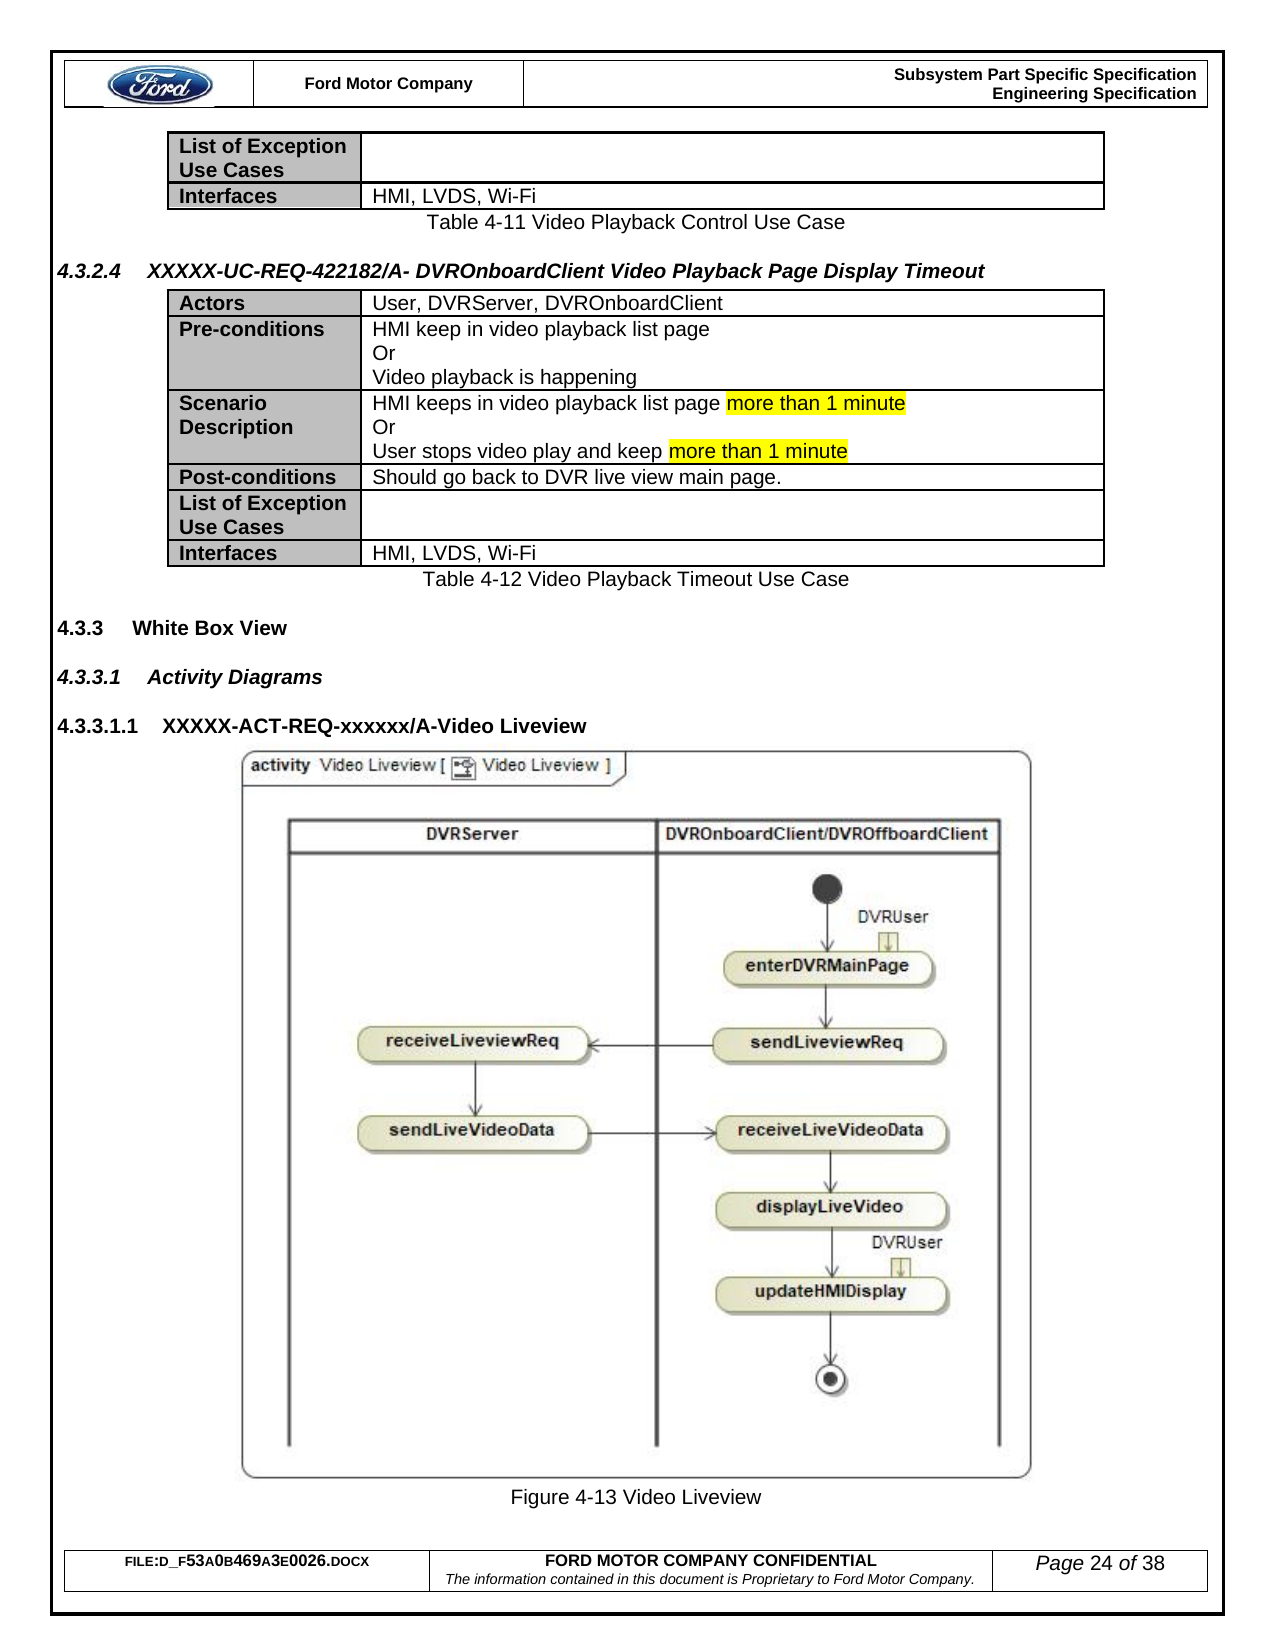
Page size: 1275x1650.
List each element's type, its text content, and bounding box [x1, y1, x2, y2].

table_cell HMI, LVDS, Wi-Fi [362, 184, 1103, 207]
subtitle White Box View [57, 616, 1215, 640]
table_cell HMI, LVDS, Wi-Fi [362, 541, 1103, 565]
text Figure 4-13 Video Liveview [57, 1484, 1215, 1508]
table_cell HMI keeps in video playback list page more than 1 minute Or User stops video play and keep more than 1 minute [362, 391, 1103, 463]
picture [234, 743, 1038, 1485]
subtitle XXXXX-ACT-REQ-xxxxxx/A-Video Liveview [57, 714, 1215, 738]
table_cell Post-conditions [169, 465, 360, 489]
text Table 4-11 Video Playback Control Use Case [57, 209, 1215, 233]
subtitle Activity Diagrams [57, 665, 1215, 689]
table_cell [362, 491, 1103, 539]
table_header Actors [169, 291, 360, 315]
table_cell HMI keep in video playback list page Or Video playback is happening [362, 317, 1103, 389]
table_cell [362, 134, 1103, 181]
table_cell Pre-conditions [169, 317, 360, 389]
table_cell Interfaces [169, 184, 360, 207]
table_cell List of Exception Use Cases [169, 134, 360, 181]
text Table 4-12 Video Playback Timeout Use Case [57, 567, 1215, 591]
table_cell Scenario Description [169, 391, 360, 463]
picture [103, 61, 215, 107]
subtitle XXXXX-UC-REQ-422182/A- DVROnboardClient Video Playback Page Display Timeout [57, 258, 1215, 282]
table_cell Should go back to DVR live view main page. [362, 465, 1103, 489]
table_cell List of Exception Use Cases [169, 491, 360, 539]
table_header User, DVRServer, DVROnboardClient [362, 291, 1103, 315]
table_cell Interfaces [169, 541, 360, 565]
